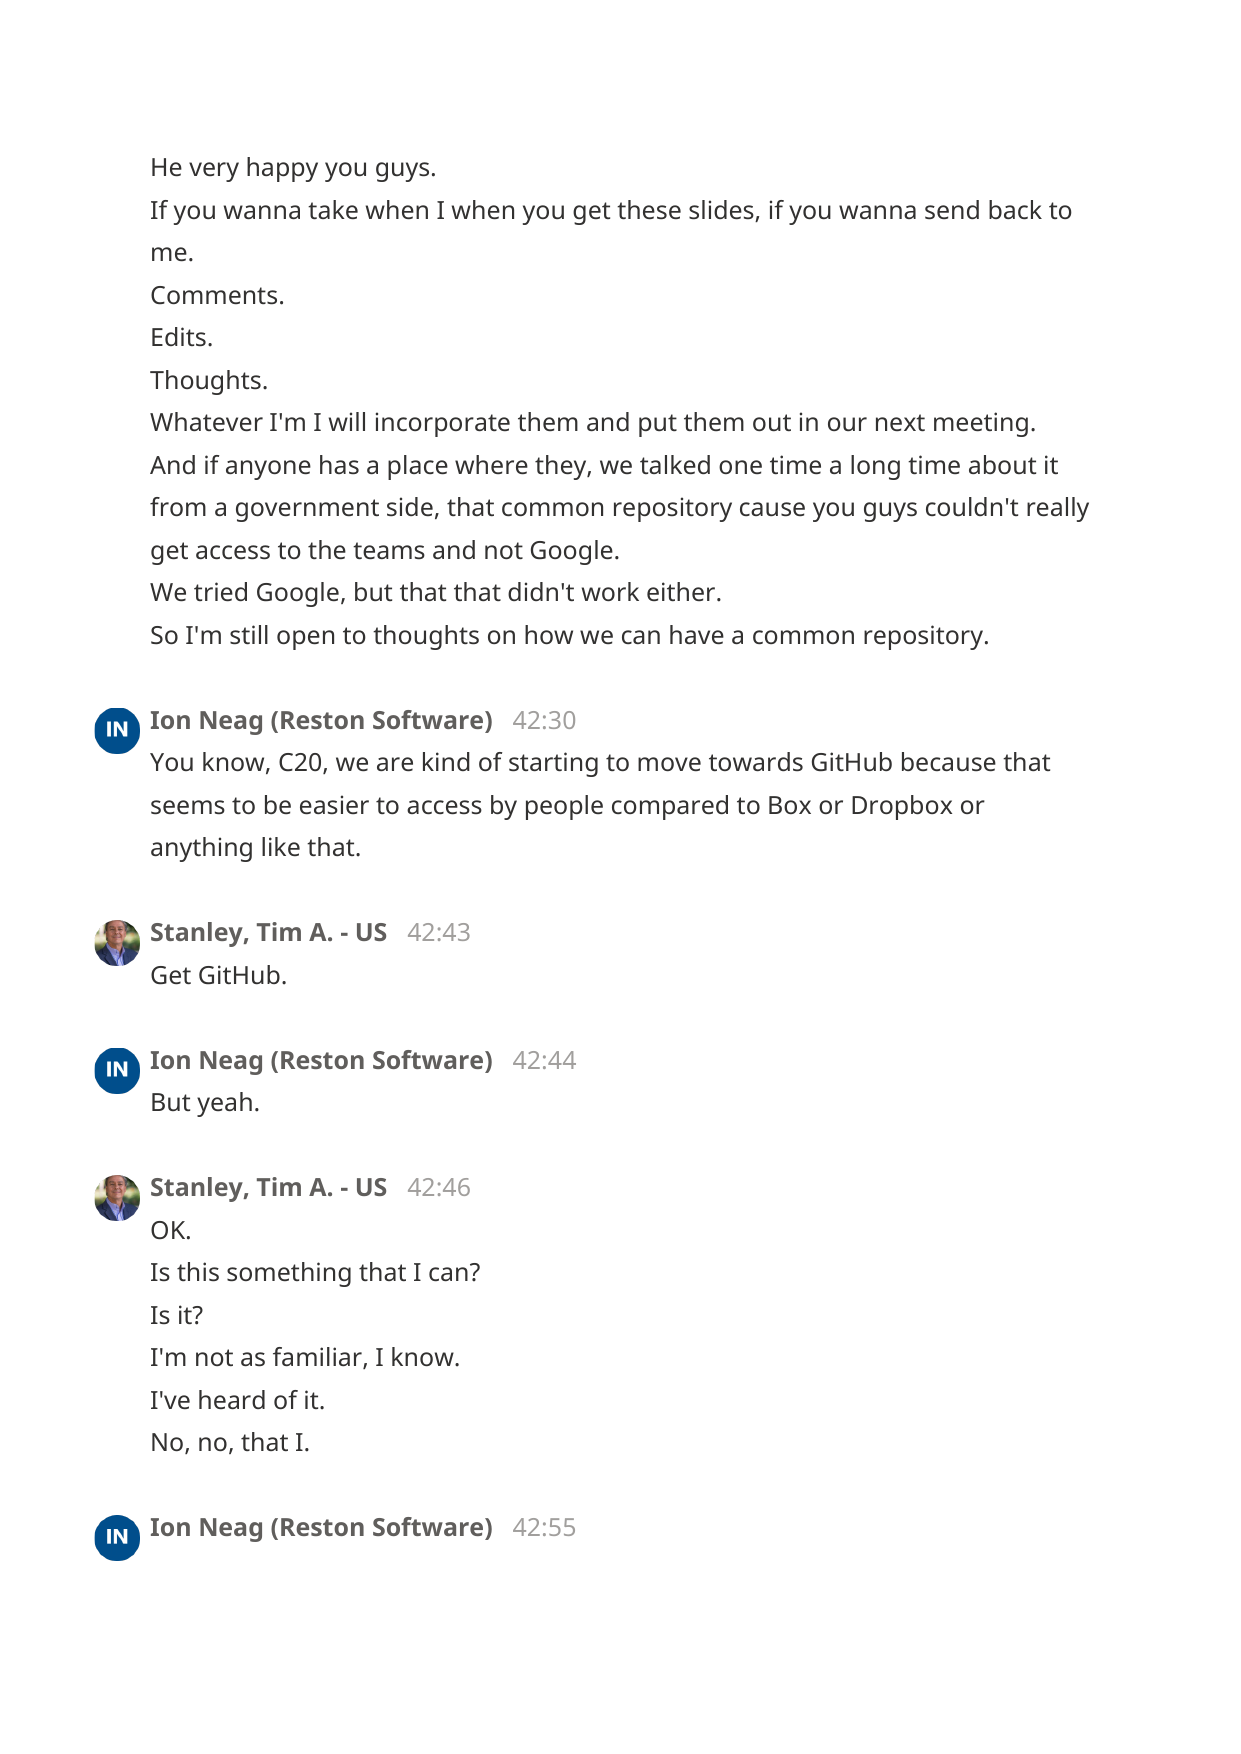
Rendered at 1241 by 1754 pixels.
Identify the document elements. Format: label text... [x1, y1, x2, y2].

text Ion Neag (Reston Software) 42:30 You know, C20, we are kind of starting to move towards GitHub because that seems to be easier to access by people compared to Box or Dropbox or anything like that. [150, 660, 1090, 864]
picture [94, 1175, 140, 1221]
text Ion Neag (Reston Software) 42:44 But yeah. [150, 1000, 1090, 1119]
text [150, 150, 1090, 652]
picture [94, 920, 140, 966]
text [150, 1467, 1090, 1544]
text Stanley, Tim A. - US 42:43 Get GitHub. [150, 872, 1090, 992]
picture [94, 1515, 140, 1561]
picture [94, 1048, 140, 1094]
picture [94, 708, 140, 754]
text Stanley, Tim A. - US 42:46 OK. Is this something that I can? Is it? I'm not as familiar, I know. I've heard of it. No, no, that I. [150, 1127, 1090, 1459]
